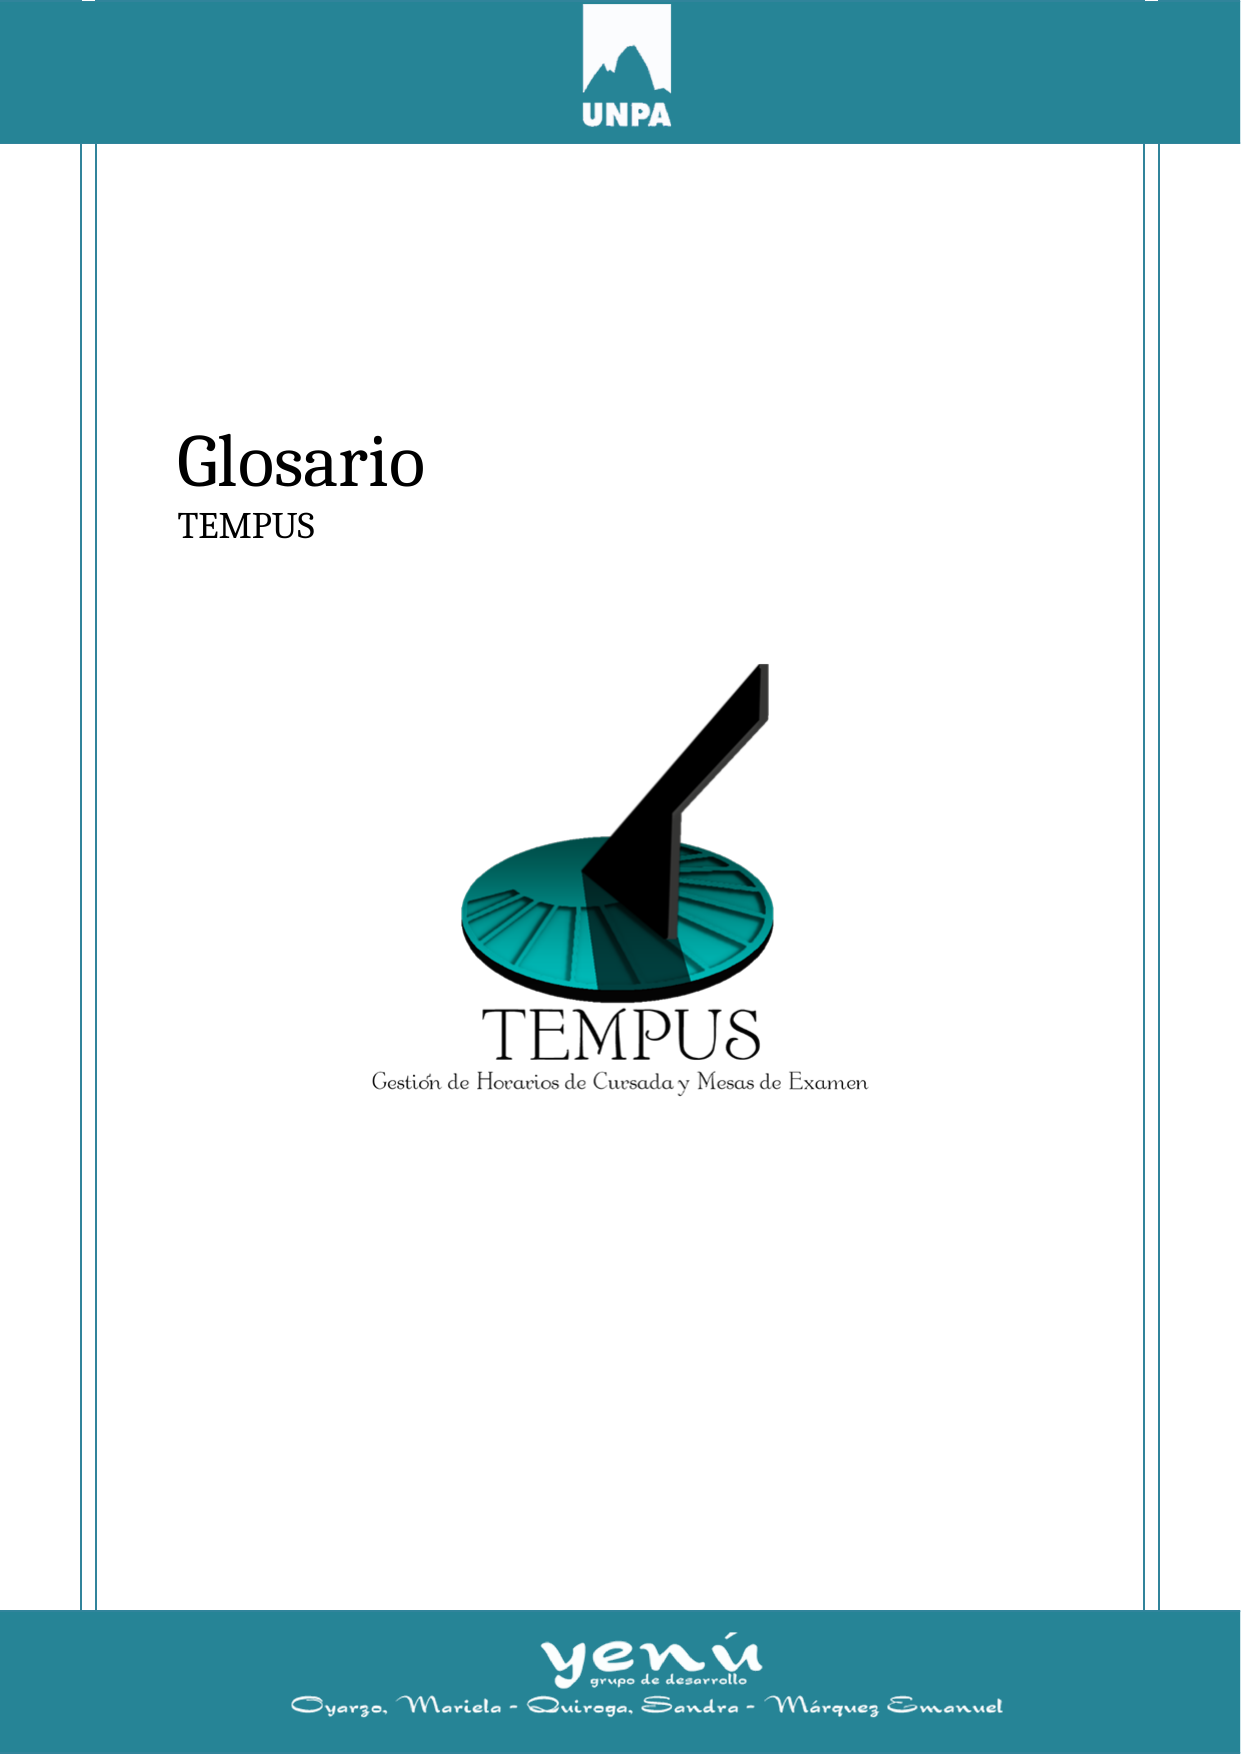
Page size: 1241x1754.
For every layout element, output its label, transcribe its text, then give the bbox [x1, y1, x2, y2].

picture [577, 2, 677, 128]
picture [199, 1630, 1086, 1719]
text TEMPUS [177, 505, 1063, 548]
text Glosario [177, 419, 1063, 505]
picture [370, 658, 870, 1109]
